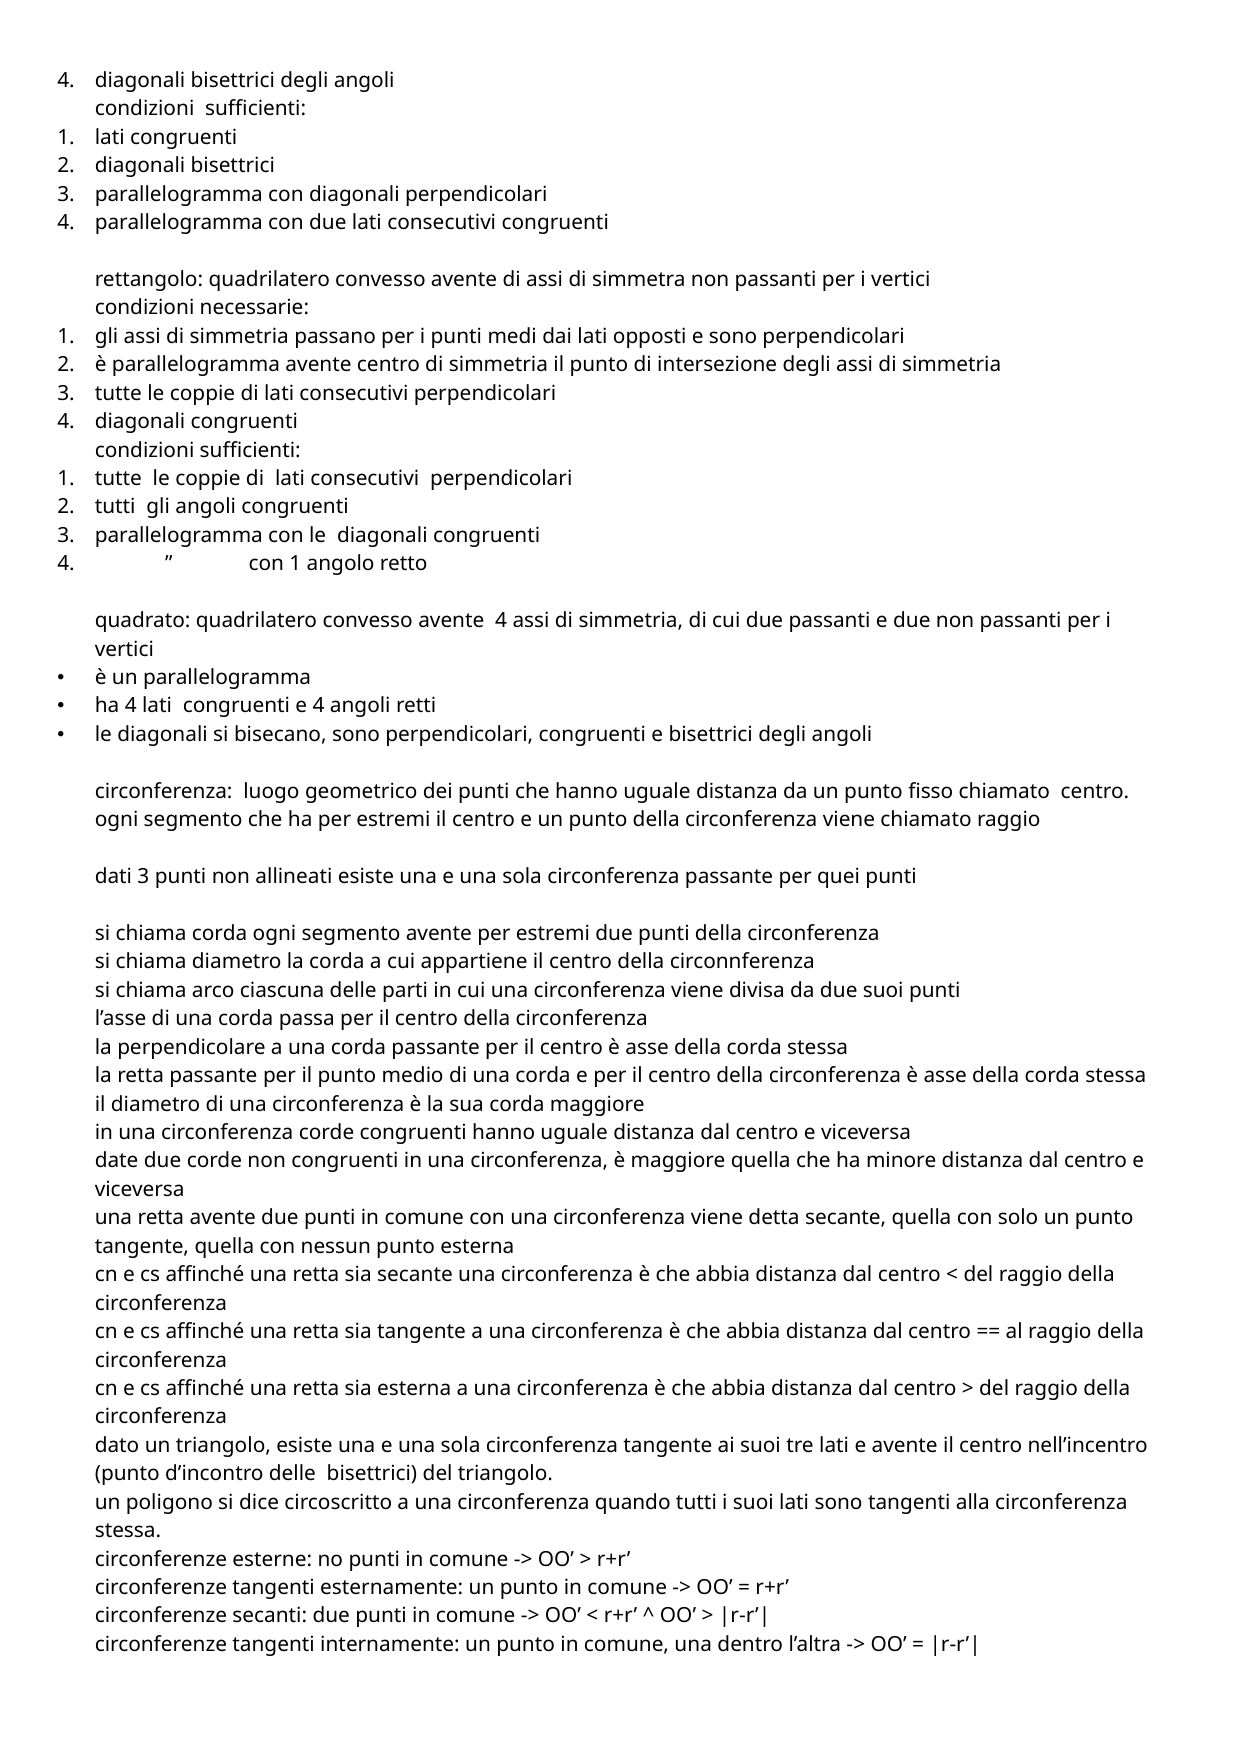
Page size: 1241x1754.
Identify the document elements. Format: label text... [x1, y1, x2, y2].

text una retta avente due punti in comune con una circonferenza viene detta secante, quella con solo un punto tangente, quella con nessun punto esterna [94, 1202, 1151, 1259]
text circonferenza: luogo geometrico dei punti che hanno uguale distanza da un punto fisso chiamato centro. ogni segmento che ha per estremi il centro e un punto della circonferenza viene chiamato raggio [94, 776, 1151, 833]
text date due corde non congruenti in una circonferenza, è maggiore quella che ha minore distanza dal centro e viceversa [94, 1146, 1151, 1202]
list ” con 1 angolo retto [57, 548, 1151, 577]
text circonferenze secanti: due punti in comune -> OO’ < r+r’ ^ OO’ > |r-r’| [94, 1601, 1151, 1629]
list lati congruenti [57, 122, 1151, 150]
text rettangolo: quadrilatero convesso avente di assi di simmetra non passanti per i vertici [94, 264, 1151, 292]
list è un parallelogramma [57, 662, 1151, 691]
text quadrato: quadrilatero convesso avente 4 assi di simmetria, di cui due passanti e due non passanti per i vertici [94, 605, 1151, 662]
list diagonali bisettrici degli angoli [57, 65, 1151, 93]
text circonferenze tangenti internamente: un punto in comune, una dentro l’altra -> OO’ = |r-r’| [94, 1629, 1151, 1657]
list parallelogramma con due lati consecutivi congruenti [57, 207, 1151, 236]
text un poligono si dice circoscritto a una circonferenza quando tutti i suoi lati sono tangenti alla circonferenza stessa. [94, 1487, 1151, 1544]
list è parallelogramma avente centro di simmetria il punto di intersezione degli assi di simmetria [57, 349, 1151, 378]
list diagonali congruenti [57, 406, 1181, 435]
text l’asse di una corda passa per il centro della circonferenza [94, 1003, 1151, 1032]
list tutti gli angoli congruenti [57, 492, 1151, 520]
text condizioni necessarie: [94, 292, 1151, 321]
text condizioni sufficienti: [94, 93, 1151, 122]
text dato un triangolo, esiste una e una sola circonferenza tangente ai suoi tre lati e avente il centro nell’incentro (punto d’incontro delle bisettrici) del triangolo. [94, 1430, 1151, 1487]
list parallelogramma con le diagonali congruenti [57, 520, 1151, 548]
text cn e cs affinché una retta sia secante una circonferenza è che abbia distanza dal centro < del raggio della circonferenza [94, 1259, 1151, 1316]
list tutte le coppie di lati consecutivi perpendicolari [57, 378, 1151, 406]
text circonferenze esterne: no punti in comune -> OO’ > r+r’ [94, 1544, 1151, 1572]
text cn e cs affinché una retta sia esterna a una circonferenza è che abbia distanza dal centro > del raggio della circonferenza [94, 1373, 1151, 1430]
list diagonali bisettrici [57, 150, 1151, 179]
text dati 3 punti non allineati esiste una e una sola circonferenza passante per quei punti [94, 861, 1151, 890]
list tutte le coppie di lati consecutivi perpendicolari [57, 463, 1151, 492]
list parallelogramma con diagonali perpendicolari [57, 179, 1151, 207]
text la retta passante per il punto medio di una corda e per il centro della circonferenza è asse della corda stessa [94, 1060, 1151, 1089]
text si chiama corda ogni segmento avente per estremi due punti della circonferenza [94, 918, 1151, 947]
list le diagonali si bisecano, sono perpendicolari, congruenti e bisettrici degli angoli [57, 719, 1151, 747]
text cn e cs affinché una retta sia tangente a una circonferenza è che abbia distanza dal centro == al raggio della circonferenza [94, 1316, 1151, 1373]
list ha 4 lati congruenti e 4 angoli retti [57, 691, 1151, 719]
text in una circonferenza corde congruenti hanno uguale distanza dal centro e viceversa [94, 1117, 1151, 1146]
text la perpendicolare a una corda passante per il centro è asse della corda stessa [94, 1032, 1151, 1060]
text si chiama arco ciascuna delle parti in cui una circonferenza viene divisa da due suoi punti [94, 975, 1151, 1003]
text si chiama diametro la corda a cui appartiene il centro della circonnferenza [94, 947, 1151, 975]
text circonferenze tangenti esternamente: un punto in comune -> OO’ = r+r’ [94, 1572, 1151, 1601]
list gli assi di simmetria passano per i punti medi dai lati opposti e sono perpendicolari [57, 321, 1151, 349]
text il diametro di una circonferenza è la sua corda maggiore [94, 1089, 1151, 1117]
text condizioni sufficienti: [94, 435, 1151, 463]
